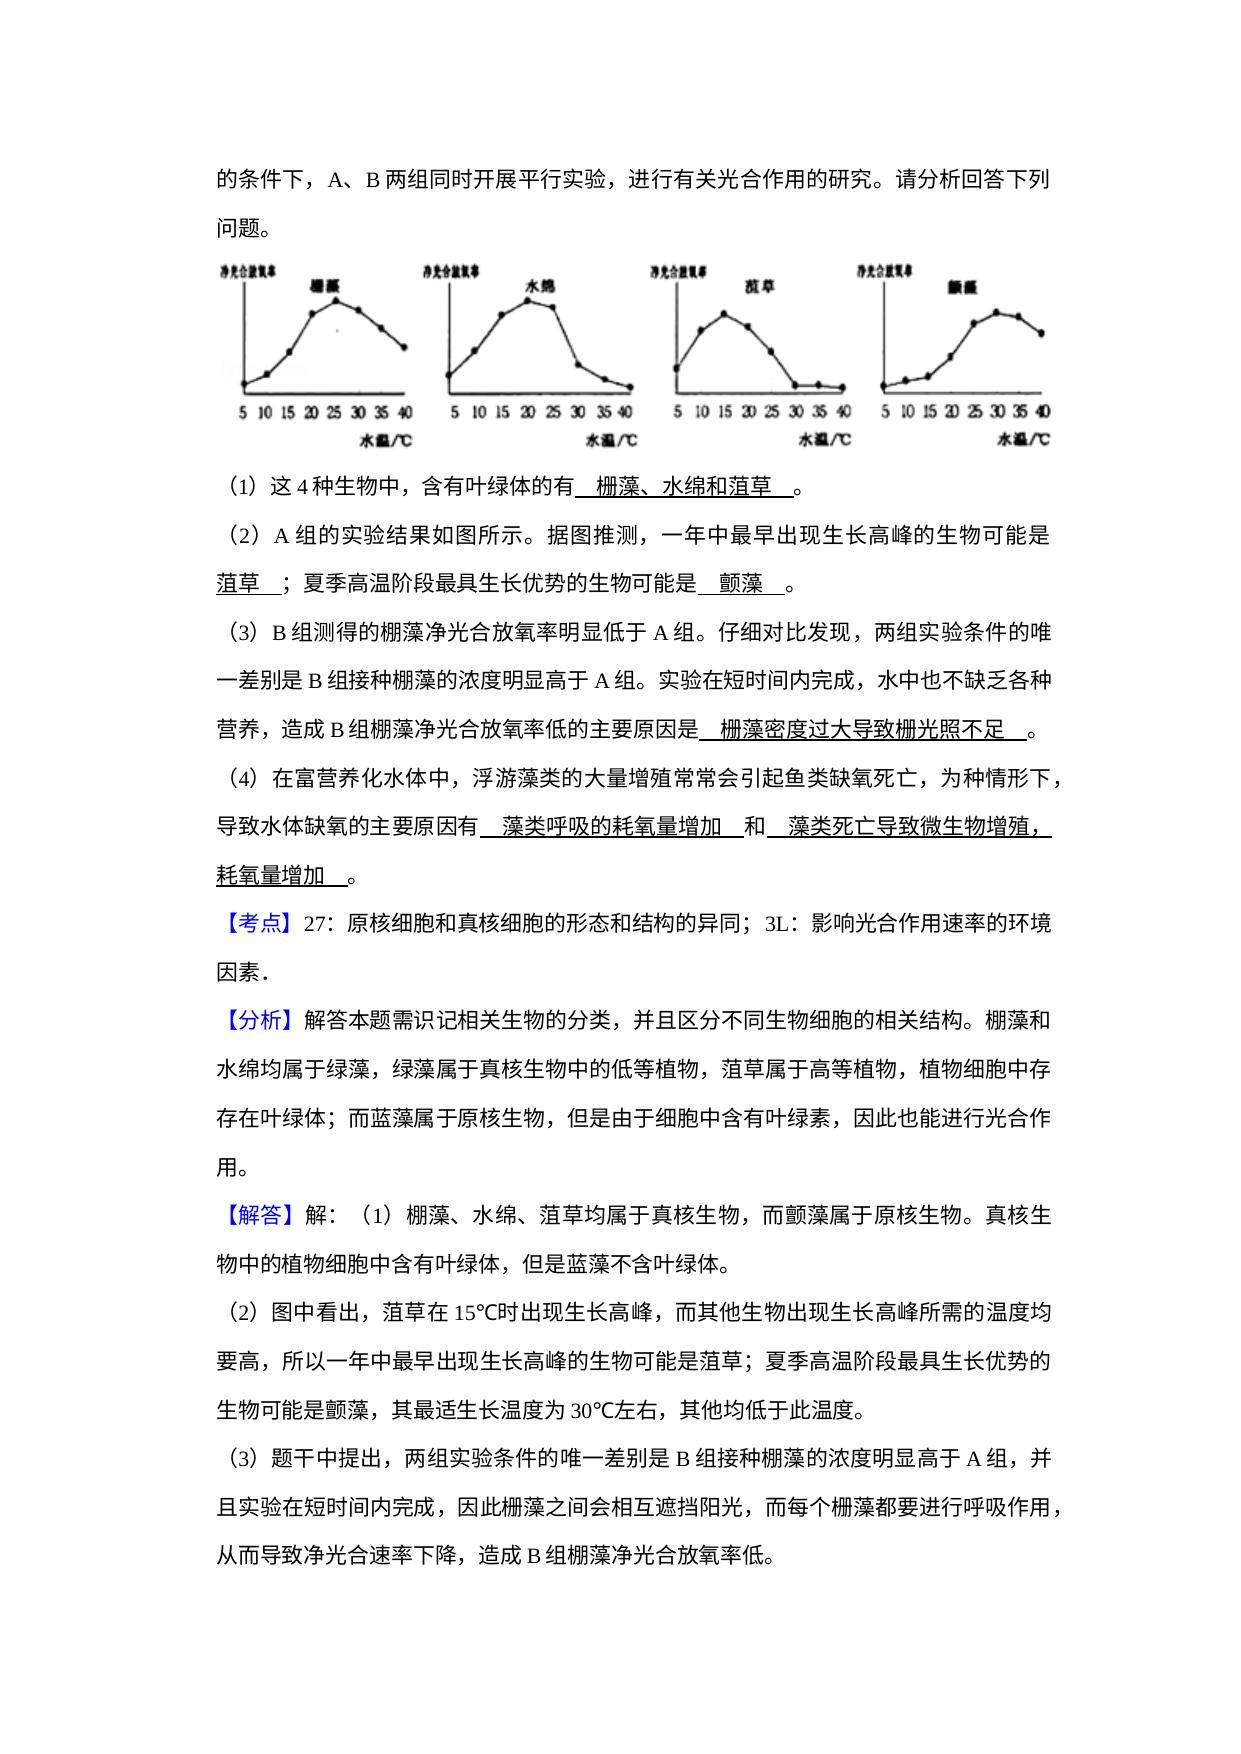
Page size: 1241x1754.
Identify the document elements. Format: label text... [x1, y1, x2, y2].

text 【分析】解答本题需识记相关生物的分类，并且区分不同生物细胞的相关结构。棚藻和水绵均属于绿藻，绿藻属于真核生物中的低等植物，菹草属于高等植物，植物细胞中存存在叶绿体；而蓝藻属于原核生物，但是由于细胞中含有叶绿素，因此也能进行光合作用。 [216, 1003, 1053, 1182]
text 【解答】解：（1）棚藻、水绵、菹草均属于真核生物，而颤藻属于原核生物。真核生物中的植物细胞中含有叶绿体，但是蓝藻不含叶绿体。 [216, 1198, 1053, 1279]
text （3）题干中提出，两组实验条件的唯一差别是B组接种棚藻的浓度明显高于A组，并且实验在短时间内完成，因此栅藻之间会相互遮挡阳光，而每个栅藻都要进行呼吸作用，从而导致净光合速率下降，造成B组棚藻净光合放氧率低。 [216, 1441, 1053, 1571]
text （1）这4种生物中，含有叶绿体的有 栅藻、水绵和菹草 。 [216, 469, 1053, 501]
text （4）在富营养化水体中，浮游藻类的大量增殖常常会引起鱼类缺氧死亡，为种情形下，导致水体缺氧的主要原因有 藻类呼吸的耗氧量增加 和 藻类死亡导致微生物增殖，耗氧量增加 。 [216, 760, 1053, 890]
text （3）B组测得的棚藻净光合放氧率明显低于A组。仔细对比发现，两组实验条件的唯一差别是B组接种棚藻的浓度明显高于A组。实验在短时间内完成，水中也不缺乏各种营养，造成B组棚藻净光合放氧率低的主要原因是 栅藻密度过大导致栅光照不足 。 [216, 614, 1053, 744]
picture [216, 259, 1051, 450]
text （2）A组的实验结果如图所示。据图推测，一年中最早出现生长高峰的生物可能是 菹草 ；夏季高温阶段最具生长优势的生物可能是 颤藻 。 [216, 517, 1053, 598]
text （2）图中看出，菹草在15℃时出现生长高峰，而其他生物出现生长高峰所需的温度均要高，所以一年中最早出现生长高峰的生物可能是菹草；夏季高温阶段最具生长优势的生物可能是颤藻，其最适生长温度为30℃左右，其他均低于此温度。 [216, 1295, 1053, 1425]
text 【考点】27：原核细胞和真核细胞的形态和结构的异同；3L：影响光合作用速率的环境因素．菁优网版权所有 [216, 906, 1053, 987]
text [187, 162, 1053, 243]
